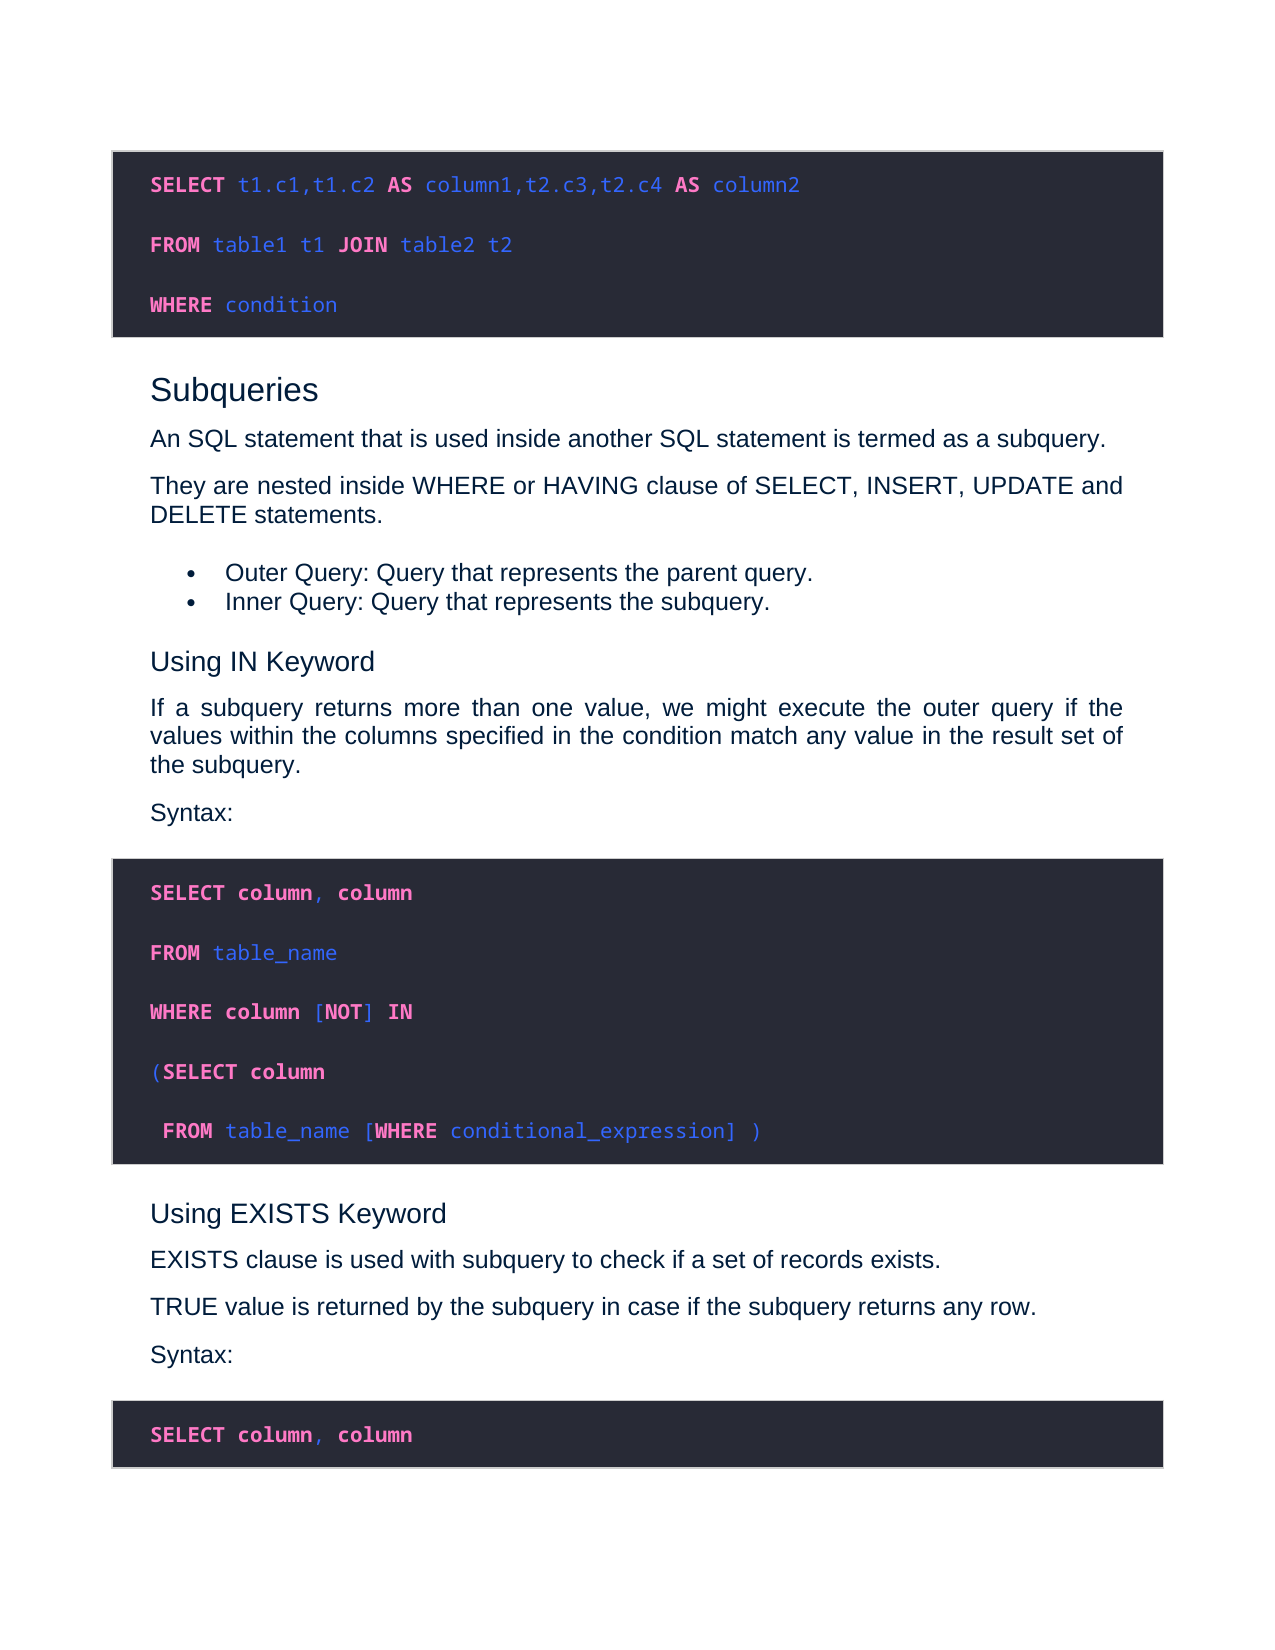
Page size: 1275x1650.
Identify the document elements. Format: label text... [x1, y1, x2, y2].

text (SELECT column [113, 1037, 1163, 1085]
text Using EXISTS Keyword [150, 1197, 1125, 1229]
list Outer Query: Query that represents the parent query. [187, 558, 1125, 587]
text WHERE condition [113, 269, 1163, 337]
text FROM table_name [113, 917, 1163, 966]
text They are nested inside WHERE or HAVING clause of SELECT, INSERT, UPDATE and DELETE statements. [150, 471, 1125, 529]
text FROM table_name [WHERE conditional_expression] ) [113, 1096, 1163, 1164]
text SELECT column, column [113, 859, 1163, 906]
text Syntax: [150, 798, 1125, 826]
list Inner Query: Query that represents the subquery. [187, 587, 1125, 615]
text An SQL statement that is used inside another SQL statement is termed as a subquery. [150, 424, 1125, 452]
text Using IN Keyword [150, 644, 1125, 677]
text Syntax: [150, 1340, 1125, 1368]
text SELECT column, column [113, 1401, 1163, 1467]
text If a subquery returns more than one value, we might execute the outer query if the values within the columns specified in the condition match any value in the result set of the subquery. [150, 693, 1125, 779]
text FROM table1 t1 JOIN table2 t2 [113, 210, 1163, 258]
text EXISTS clause is used with subquery to check if a set of records exists. [150, 1245, 1125, 1273]
text Subqueries [150, 370, 1125, 408]
text WHERE column [NOT] IN [113, 977, 1163, 1026]
text SELECT t1.c1,t1.c2 AS column1,t2.c3,t2.c4 AS column2 [113, 152, 1163, 199]
text TRUE value is returned by the subquery in case if the subquery returns any row. [150, 1292, 1125, 1321]
